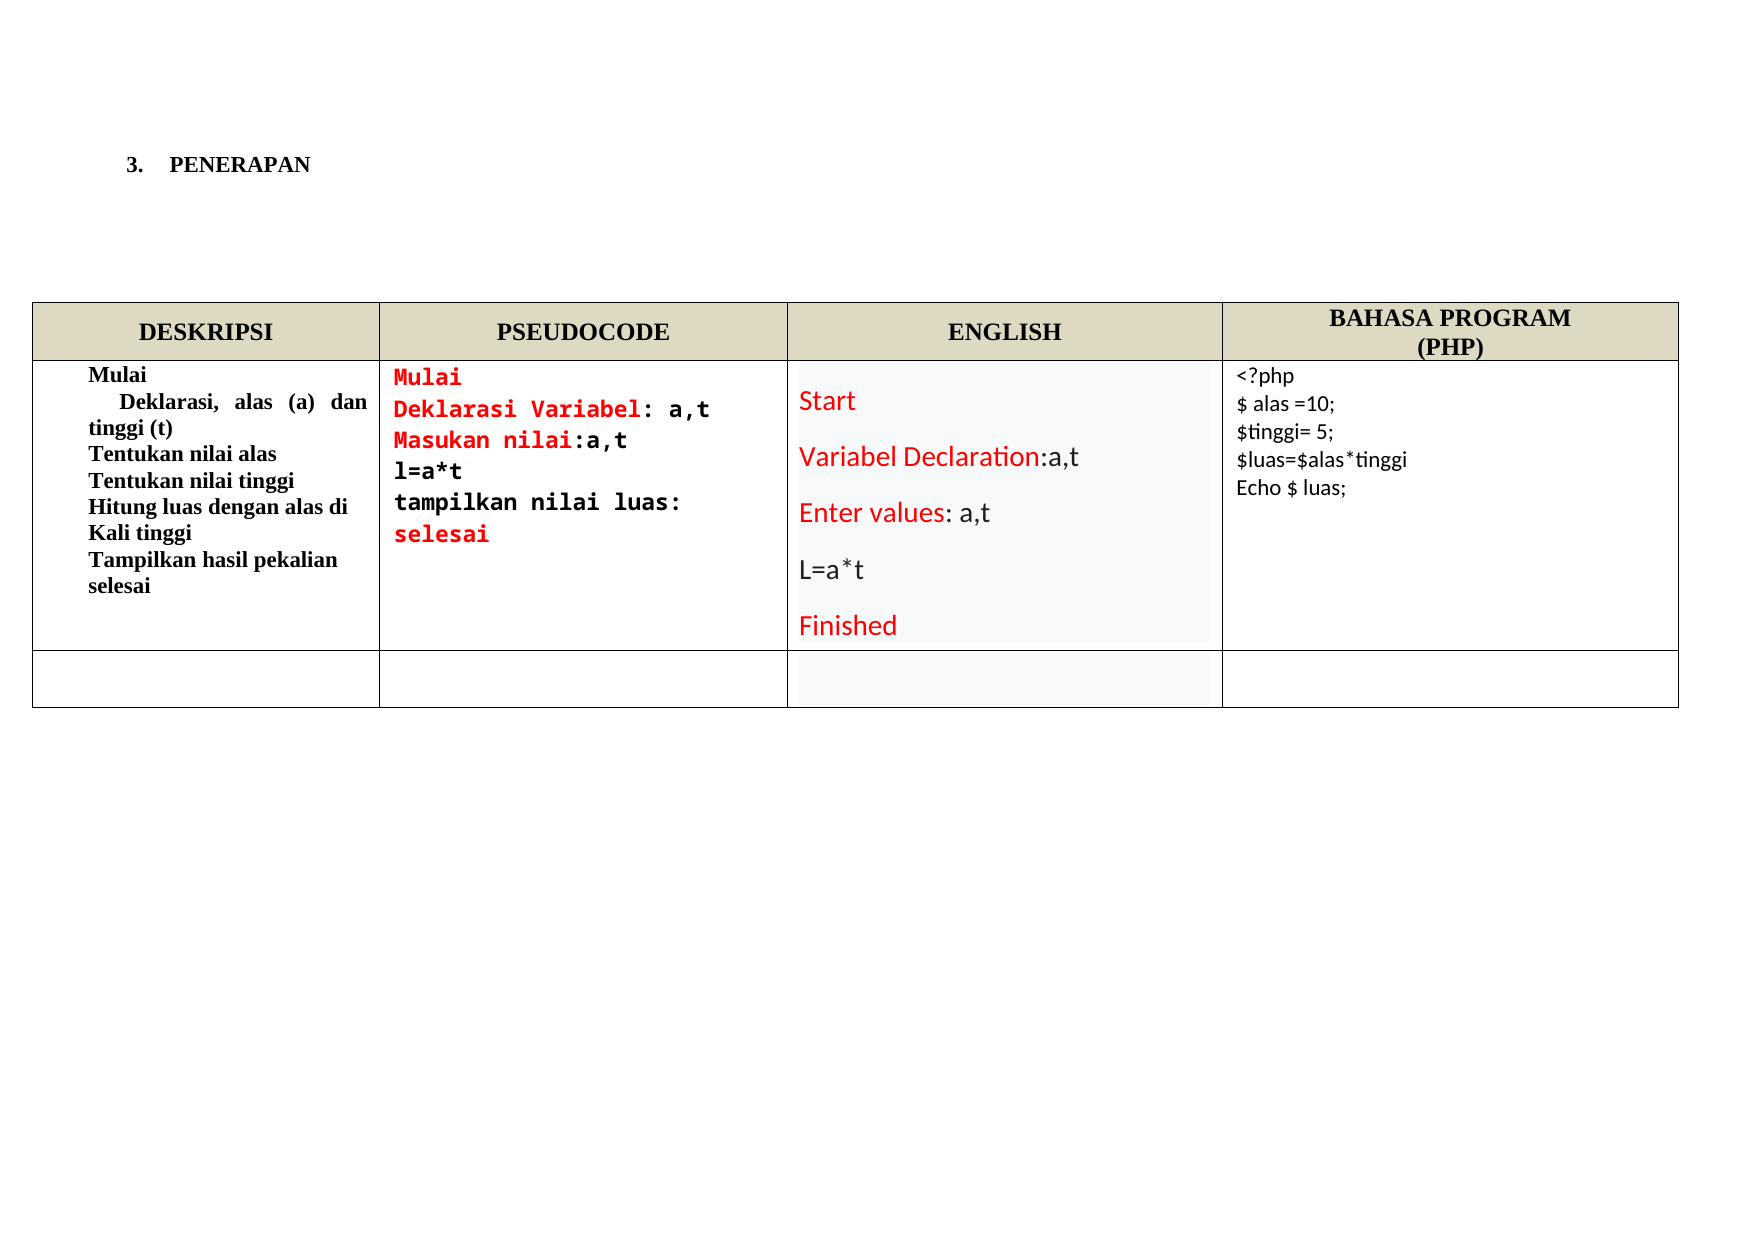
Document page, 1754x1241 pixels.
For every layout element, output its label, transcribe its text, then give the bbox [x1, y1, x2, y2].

table_cell [1211, 651, 1222, 707]
table_cell [33, 651, 379, 707]
table_header PSEUDOCODE [380, 303, 787, 360]
table_cell [380, 651, 787, 707]
table_cell [788, 651, 799, 707]
table_cell [1223, 651, 1678, 707]
table_cell Start Variabel Declaration:a,t Enter values: a,t L=a*t Finished [788, 361, 1222, 649]
table_cell Mulai Deklarasi Variabel: a,t Masukan nilai:a,t l=a*t tampilkan nilai luas: selesai [380, 361, 787, 649]
table_header DESKRIPSI [33, 303, 379, 360]
table_cell Mulai Deklarasi, alas (a) dan tinggi (t) Tentukan nilai alas Tentukan nilai tinggi Hitung luas dengan alas di Kali tinggi Tampilkan hasil pekalian selesai [33, 361, 379, 649]
table_header ENGLISH [788, 303, 1222, 360]
table_header BAHASA PROGRAM (PHP) [1223, 303, 1678, 360]
list PENERAPAN [126, 151, 1709, 177]
table_cell <?php $ alas =10; $tinggi= 5; $luas=$alas*tinggi Echo $ luas; [1223, 361, 1678, 649]
